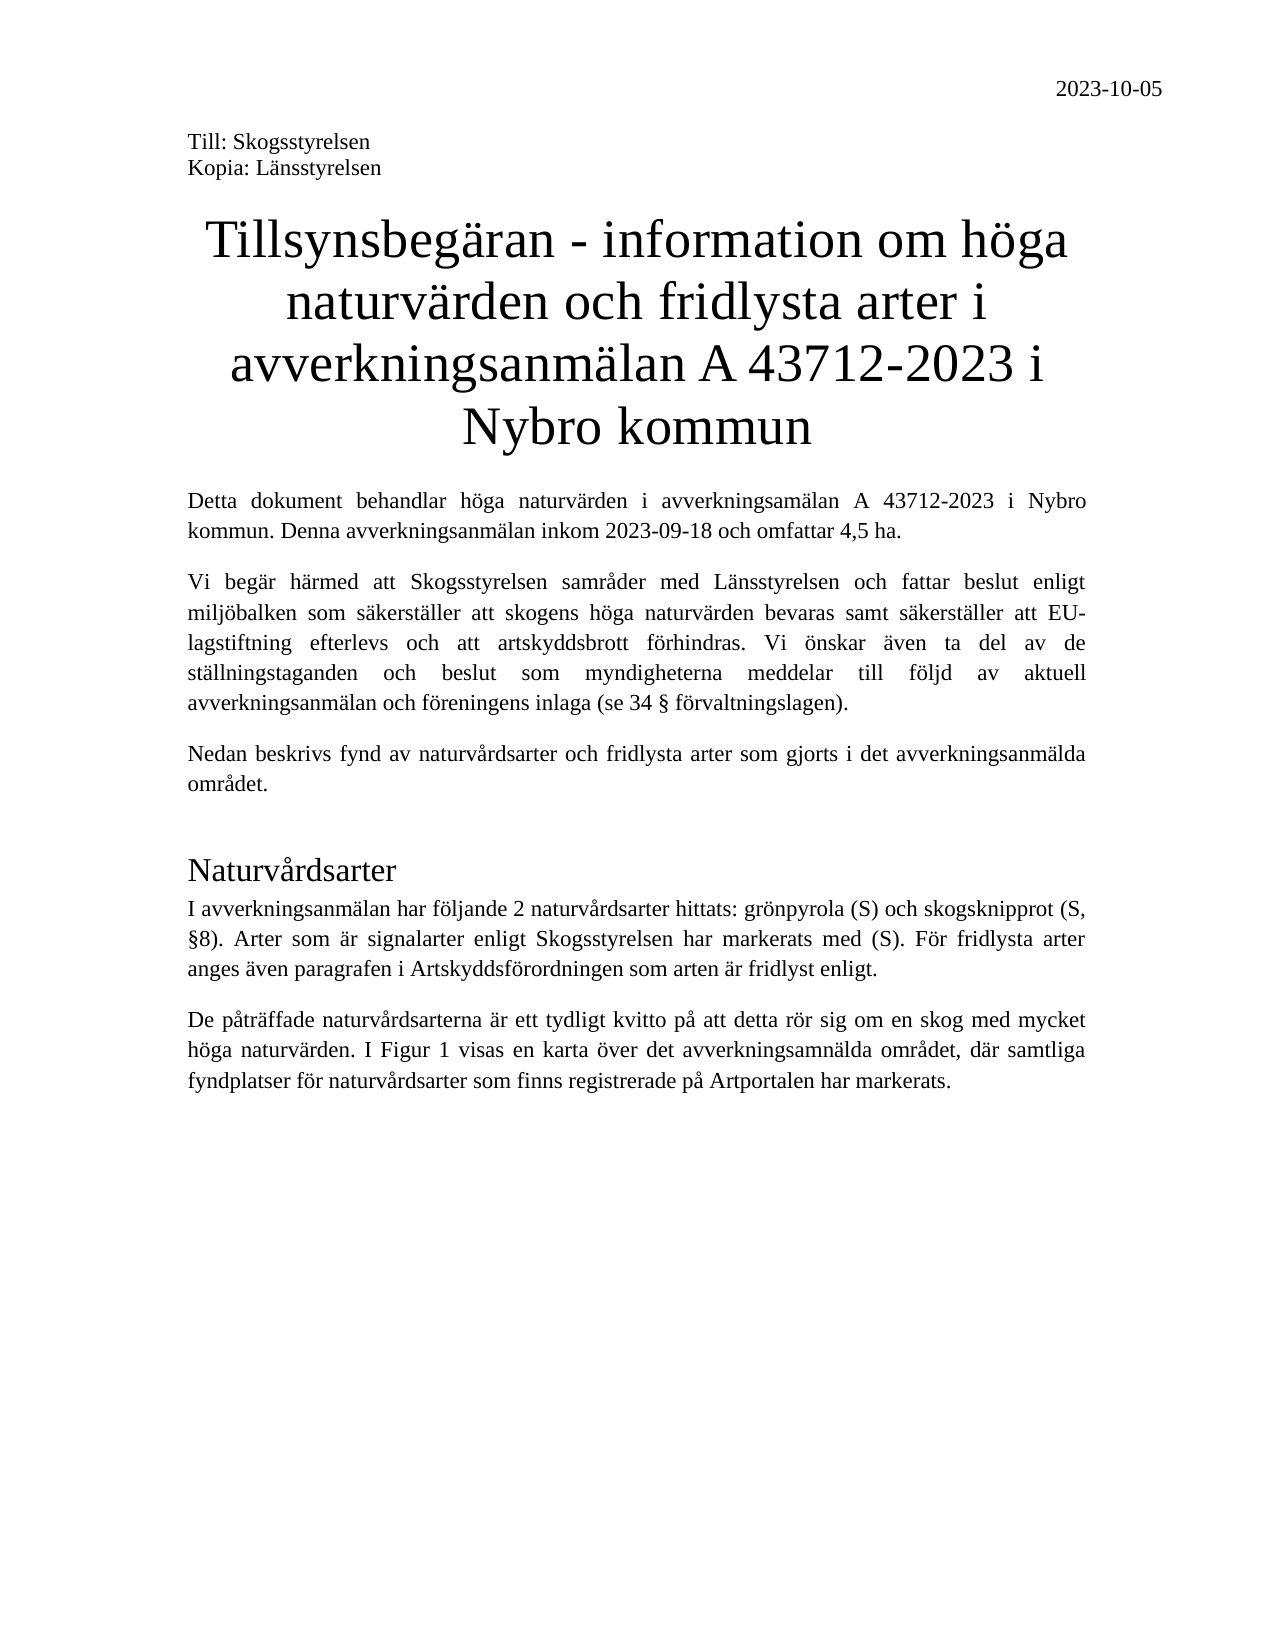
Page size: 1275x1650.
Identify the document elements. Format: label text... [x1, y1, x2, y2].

text Vi begär härmed att Skogsstyrelsen samråder med Länsstyrelsen och fattar beslut enligt miljöbalken som säkerställer att skogens höga naturvärden bevaras samt säkerställer att EU-lagstiftning efterlevs och att artskyddsbrott förhindras. Vi önskar även ta del av de ställningstaganden och beslut som myndigheterna meddelar till följd av aktuell avverkningsanmälan och föreningens inlaga (se 34 § förvaltningslagen). [187, 568, 1087, 716]
title Tillsynsbegäran - information om höga naturvärden och fridlysta arter i avverkningsanmälan A 43712-2023 i Nybro kommun [187, 207, 1087, 456]
text I avverkningsanmälan har följande 2 naturvårdsarter hittats: grönpyrola (S) och skogsknipprot (S, §8). Arter som är signalarter enligt Skogsstyrelsen har markerats med (S). För fridlysta arter anges även paragrafen i Artskyddsförordningen som arten är fridlyst enligt. [187, 895, 1087, 982]
text De påträffade naturvårdsarterna är ett tydligt kvitto på att detta rör sig om en skog med mycket höga naturvärden. I Figur 1 visas en karta över det avverkningsamnälda området, där samtliga fyndplatser för naturvårdsarter som finns registrerade på Artportalen har markerats. [187, 1006, 1087, 1093]
text Detta dokument behandlar höga naturvärden i avverkningsamälan A 43712-2023 i Nybro kommun. Denna avverkningsanmälan inkom 2023-09-18 och omfattar 4,5 ha. [187, 487, 1087, 544]
subtitle Naturvårdsarter [187, 851, 1087, 889]
text Nedan beskrivs fynd av naturvårdsarter och fridlysta arter som gjorts i det avverkningsanmälda området. [187, 740, 1087, 797]
